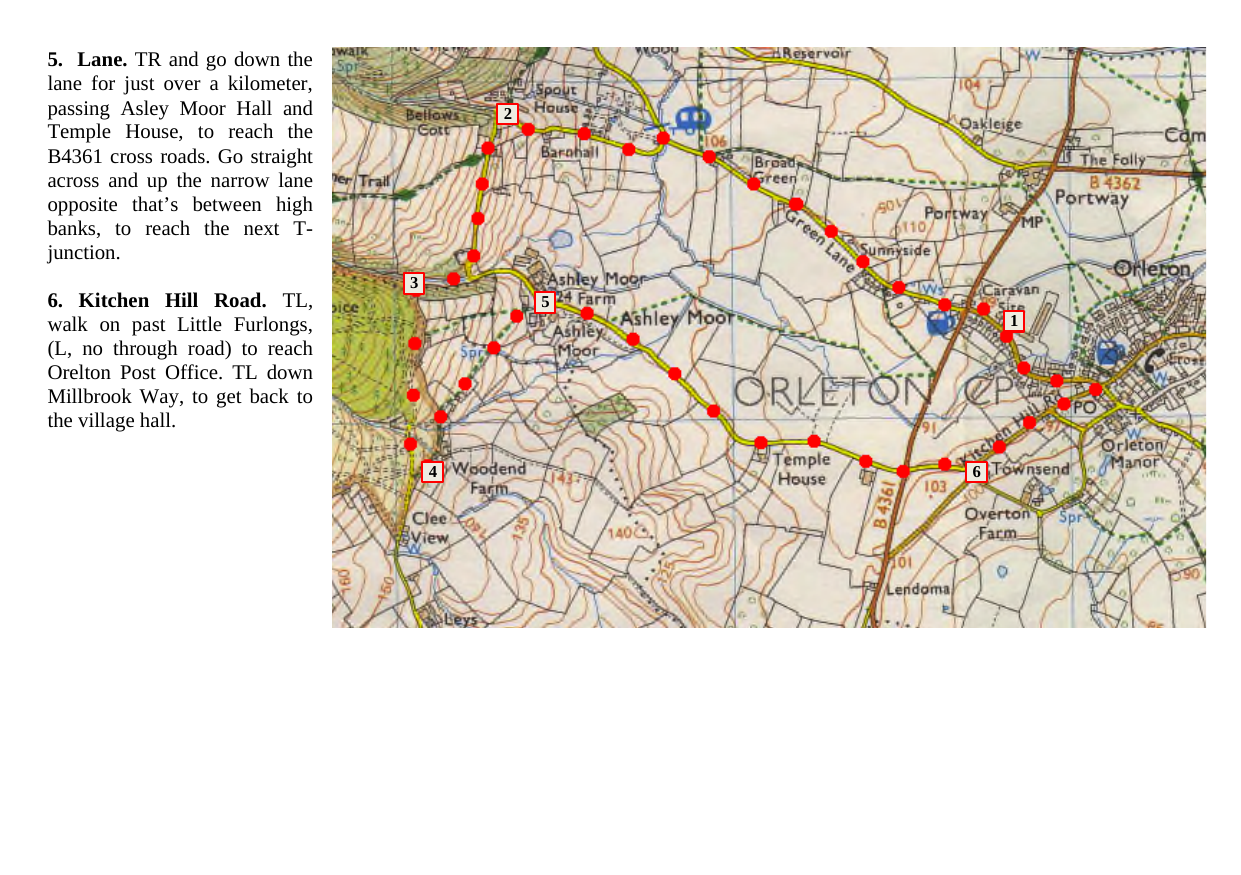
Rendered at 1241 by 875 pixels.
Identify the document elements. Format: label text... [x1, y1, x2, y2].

picture [331, 47, 1205, 626]
text 6. Kitchen Hill Road. TL, walk on past Little Furlongs, (L, no through road) to reach Orelton Post Office. TL down Millbrook Way, to get back to the village hall. [47, 288, 331, 432]
text 5. Lane. TR and go down the lane for just over a kilometer, passing Asley Moor Hall and Temple House, to reach the B4361 cross roads. Go straight across and up the narrow lane opposite that’s between high banks, to reach the next T-junction. [47, 47, 331, 264]
